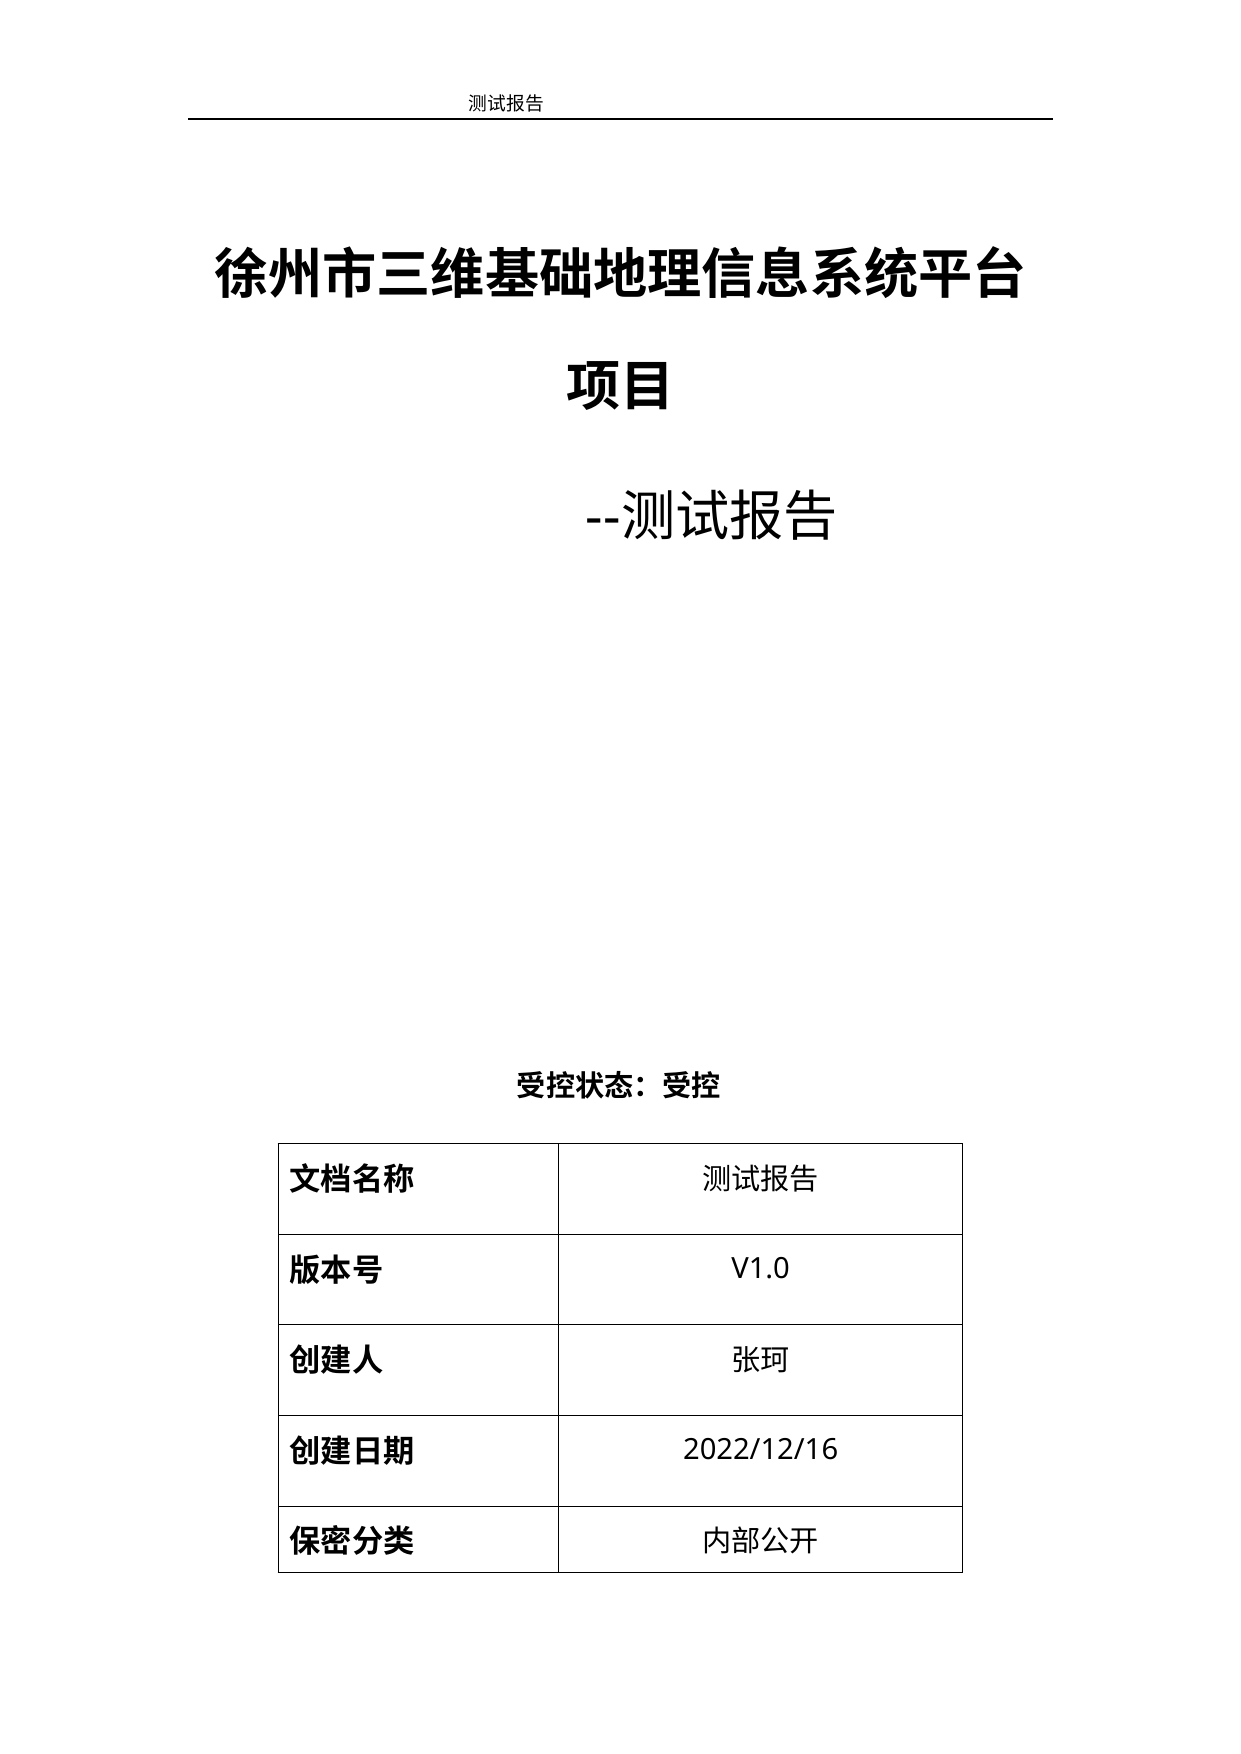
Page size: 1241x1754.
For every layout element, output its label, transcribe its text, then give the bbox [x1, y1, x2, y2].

table_header 测试报告 [559, 1144, 962, 1234]
table_cell 创建人 [279, 1325, 558, 1415]
text 受控状态：受控 [187, 1051, 1050, 1116]
table_cell 张珂 [559, 1325, 962, 1415]
table_cell 内部公开 [559, 1507, 962, 1572]
table_cell 创建日期 [279, 1416, 558, 1506]
table_cell 保密分类 [279, 1507, 558, 1572]
table_cell 2022/12/16 [559, 1416, 962, 1506]
table_cell V1.0 [559, 1235, 962, 1324]
table_header 文档名称 [279, 1144, 558, 1234]
text --测试报告 [187, 463, 1053, 561]
text 徐州市三维基础地理信息系统平台项目 [187, 221, 1053, 431]
table_cell 版本号 [279, 1235, 558, 1324]
